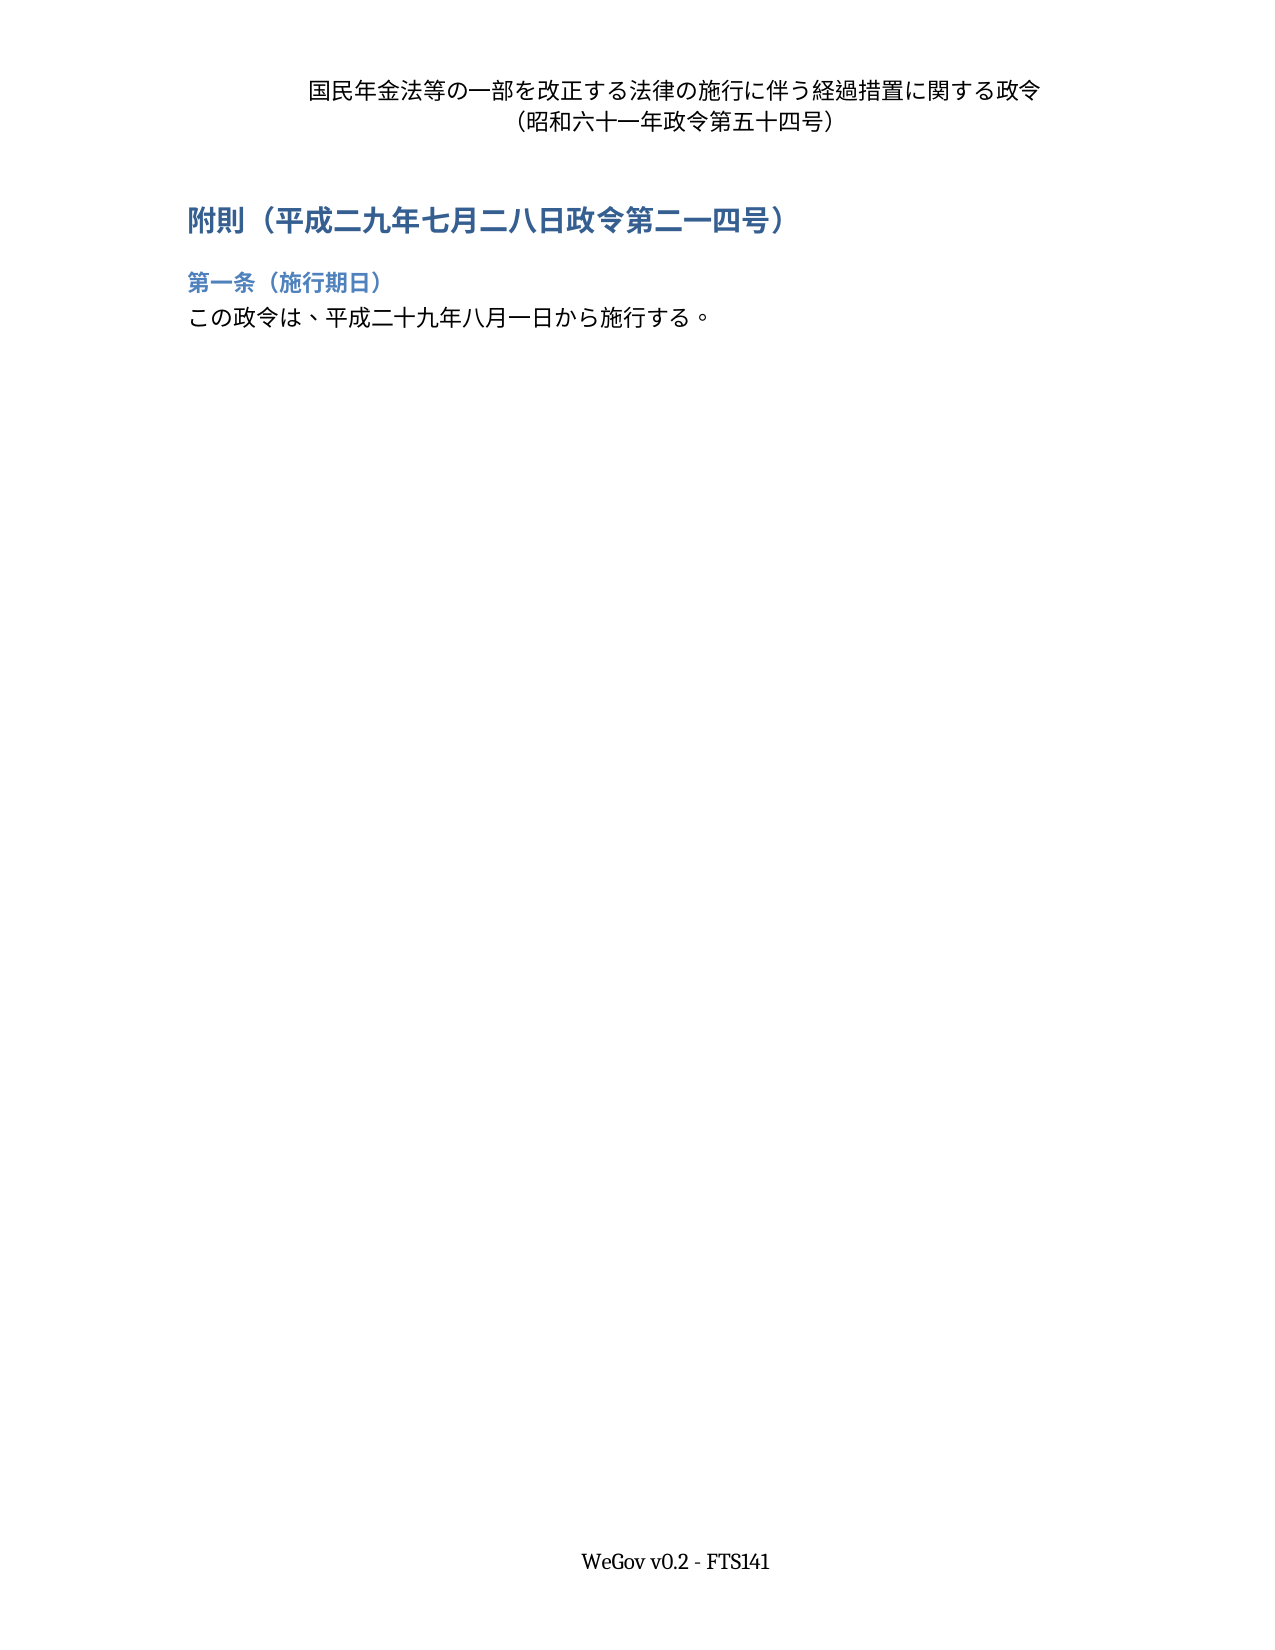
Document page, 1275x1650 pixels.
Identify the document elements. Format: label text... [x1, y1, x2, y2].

subtitle 附則（平成二九年七月二八日政令第二一四号） [187, 200, 1087, 240]
subtitle 第一条（施行期日） [187, 266, 1087, 298]
text この政令は、平成二十九年八月一日から施行する。 [187, 302, 1087, 334]
